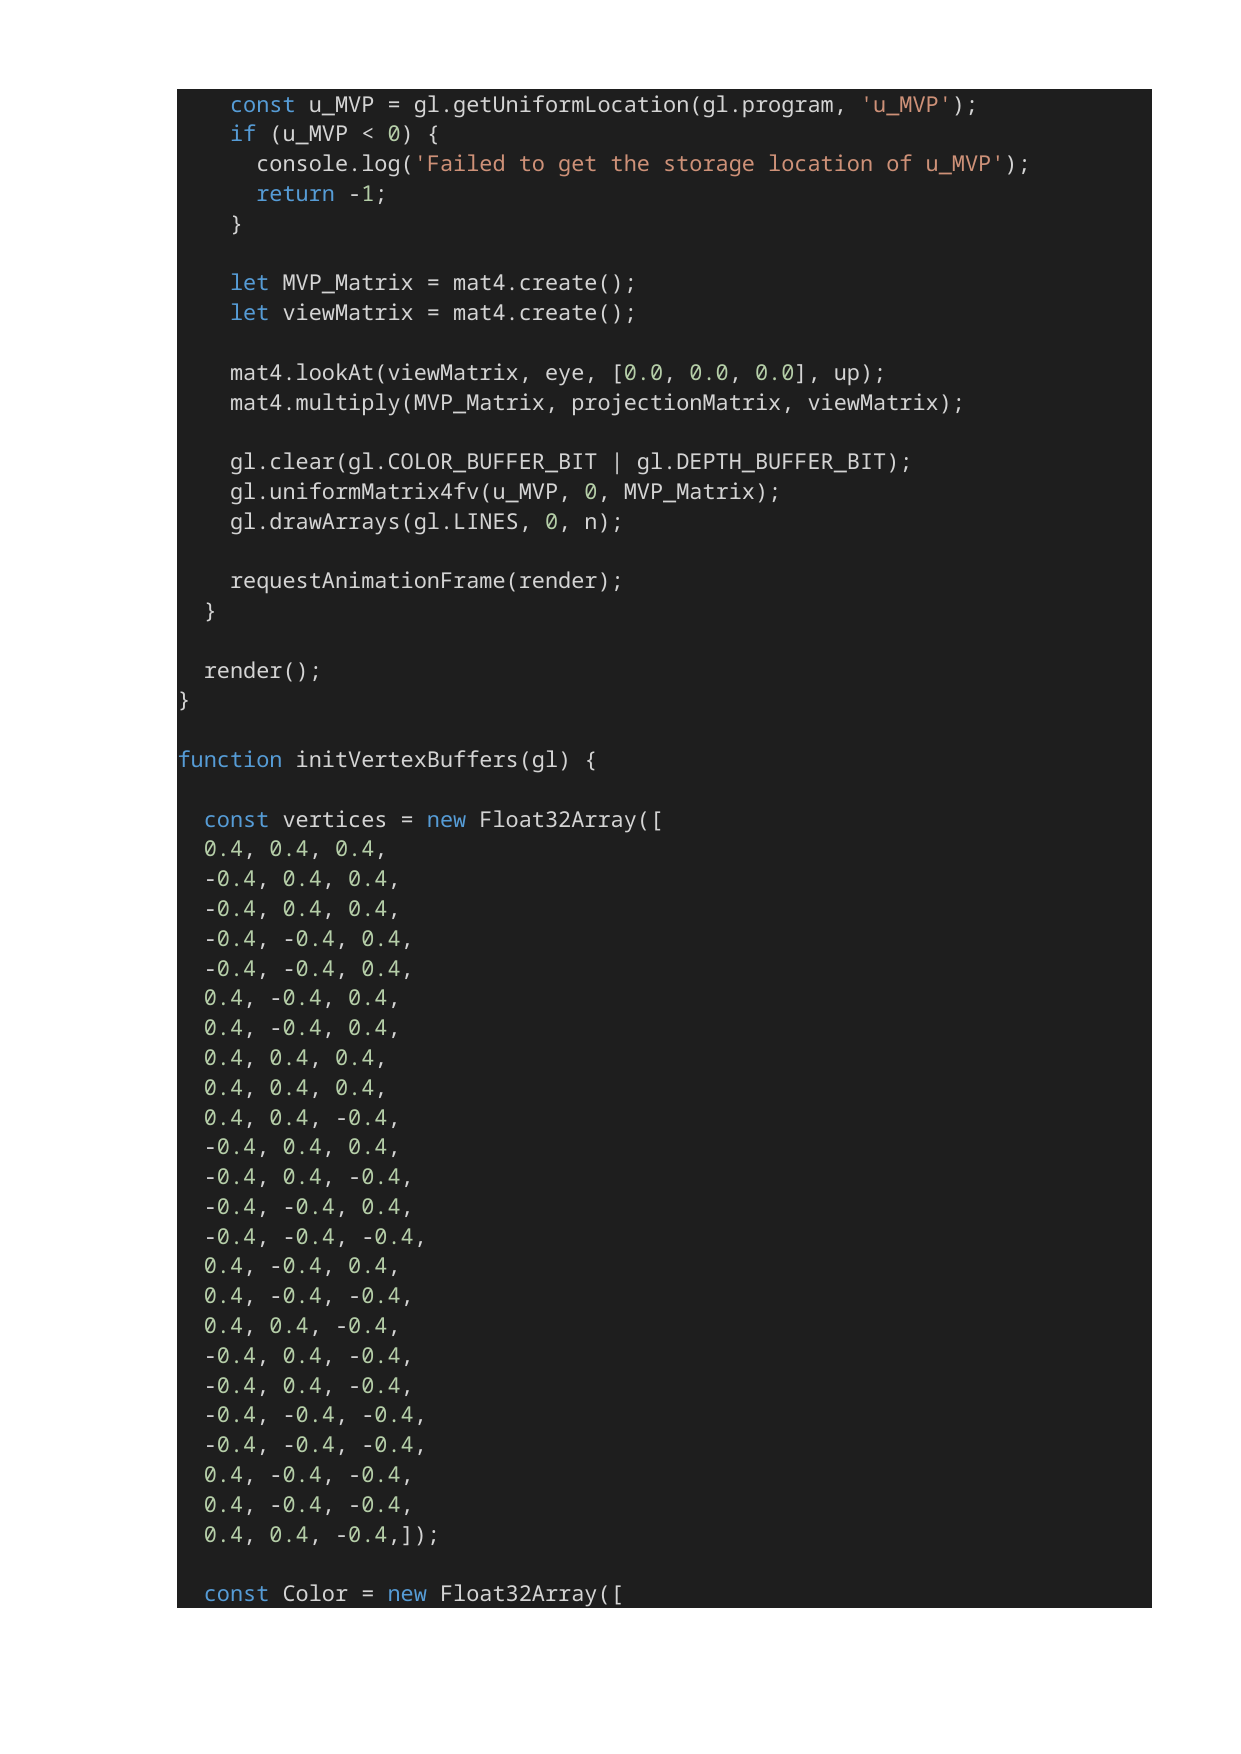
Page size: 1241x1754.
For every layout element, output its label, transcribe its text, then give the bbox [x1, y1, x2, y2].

text 0.4, 0.4, 0.4, [177, 1042, 1152, 1072]
text -0.4, 0.4, 0.4, [177, 1131, 1152, 1161]
text function initVertexBuffers(gl) { [177, 744, 1152, 774]
text console.log('Failed to get the storage location of u_MVP'); [177, 148, 1152, 178]
text 0.4, 0.4, -0.4, [177, 1310, 1152, 1340]
text if (u_MVP < 0) { [177, 118, 1152, 148]
text 0.4, -0.4, 0.4, [177, 1012, 1152, 1042]
text 0.4, -0.4, -0.4, [177, 1459, 1152, 1489]
text } [177, 684, 1152, 714]
text -0.4, -0.4, -0.4, [177, 1221, 1152, 1251]
text -0.4, 0.4, -0.4, [177, 1370, 1152, 1399]
text } [177, 208, 1152, 238]
text 0.4, -0.4, 0.4, [177, 1251, 1152, 1280]
text requestAnimationFrame(render); [177, 565, 1152, 595]
text 0.4, 0.4, 0.4, [177, 833, 1152, 863]
text gl.drawArrays(gl.LINES, 0, n); [177, 506, 1152, 536]
text -0.4, 0.4, -0.4, [177, 1340, 1152, 1370]
text -0.4, -0.4, 0.4, [177, 1191, 1152, 1221]
text gl.uniformMatrix4fv(u_MVP, 0, MVP_Matrix); [177, 476, 1152, 506]
text -0.4, -0.4, 0.4, [177, 953, 1152, 982]
text render(); [177, 655, 1152, 684]
text 0.4, 0.4, 0.4, [177, 1072, 1152, 1102]
text -0.4, 0.4, 0.4, [177, 893, 1152, 923]
text -0.4, 0.4, 0.4, [177, 863, 1152, 893]
text let MVP_Matrix = mat4.create(); [177, 267, 1152, 297]
text 0.4, -0.4, -0.4, [177, 1280, 1152, 1310]
text } [177, 595, 1152, 625]
text return -1; [177, 178, 1152, 208]
text 0.4, 0.4, -0.4,]); [177, 1519, 1152, 1548]
text mat4.lookAt(viewMatrix, eye, [0.0, 0.0, 0.0], up); [177, 357, 1152, 387]
text -0.4, -0.4, 0.4, [177, 923, 1152, 953]
text let viewMatrix = mat4.create(); [177, 297, 1152, 327]
text 0.4, 0.4, -0.4, [177, 1102, 1152, 1131]
text -0.4, -0.4, -0.4, [177, 1429, 1152, 1459]
text gl.clear(gl.COLOR_BUFFER_BIT | gl.DEPTH_BUFFER_BIT); [177, 446, 1152, 476]
text -0.4, 0.4, -0.4, [177, 1161, 1152, 1191]
text const u_MVP = gl.getUniformLocation(gl.program, 'u_MVP'); [177, 89, 1152, 118]
text mat4.multiply(MVP_Matrix, projectionMatrix, viewMatrix); [177, 387, 1152, 416]
text 0.4, -0.4, -0.4, [177, 1489, 1152, 1519]
text const Color = new Float32Array([ [177, 1578, 1152, 1608]
text -0.4, -0.4, -0.4, [177, 1399, 1152, 1429]
text const vertices = new Float32Array([ [177, 804, 1152, 833]
text 0.4, -0.4, 0.4, [177, 982, 1152, 1012]
